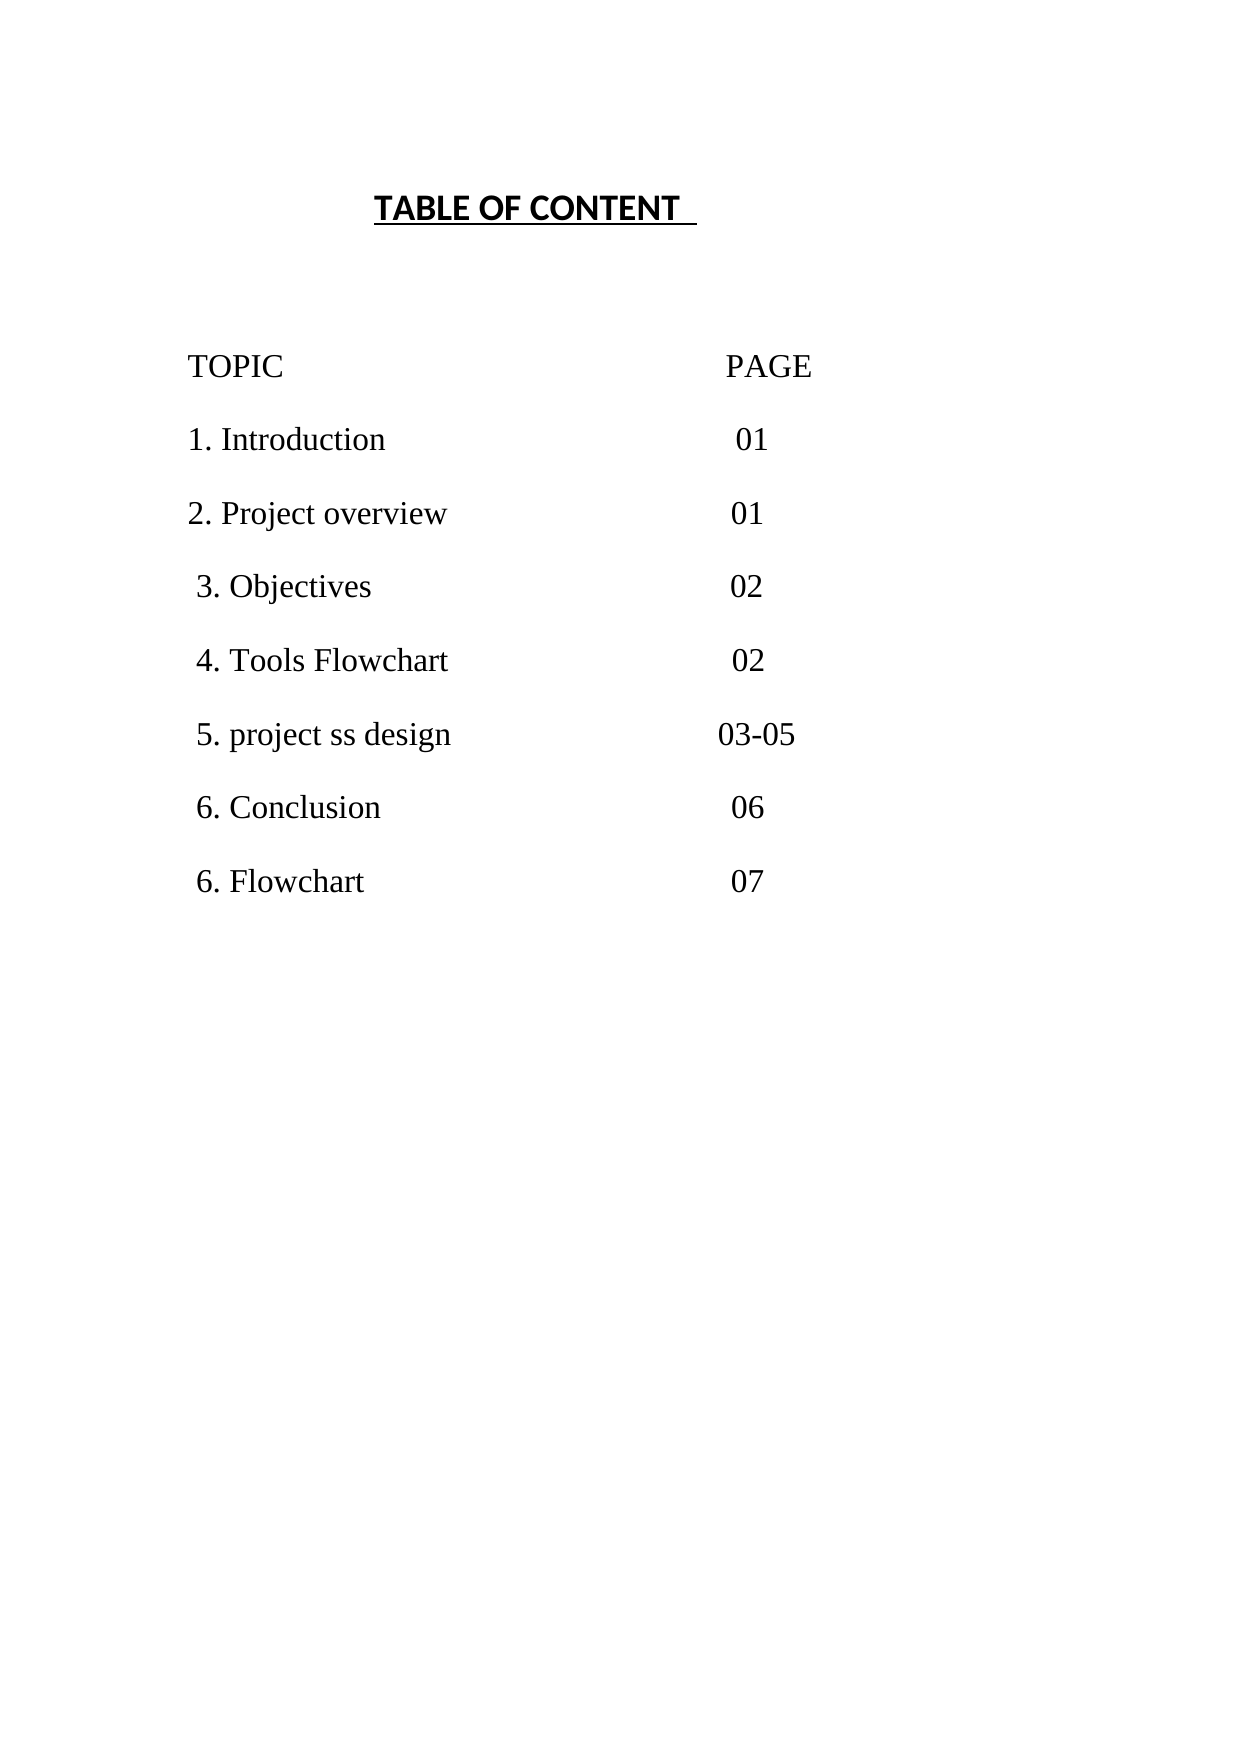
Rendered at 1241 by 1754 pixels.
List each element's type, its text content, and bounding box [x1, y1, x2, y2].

text 5. project ss design 03-05 [187, 714, 1053, 752]
text 2. Project overview 01 [187, 493, 1053, 531]
text 6. Conclusion 06 [187, 788, 1053, 826]
text 6. Flowchart 07 [187, 861, 1053, 900]
text 4. Tools Flowchart 02 [187, 640, 1053, 679]
text 3. Objectives 02 [187, 567, 1053, 605]
text TABLE OF CONTENT [187, 183, 1053, 229]
text 1. Introduction 01 [187, 419, 1053, 458]
text TOPIC PAGE [187, 346, 1053, 384]
